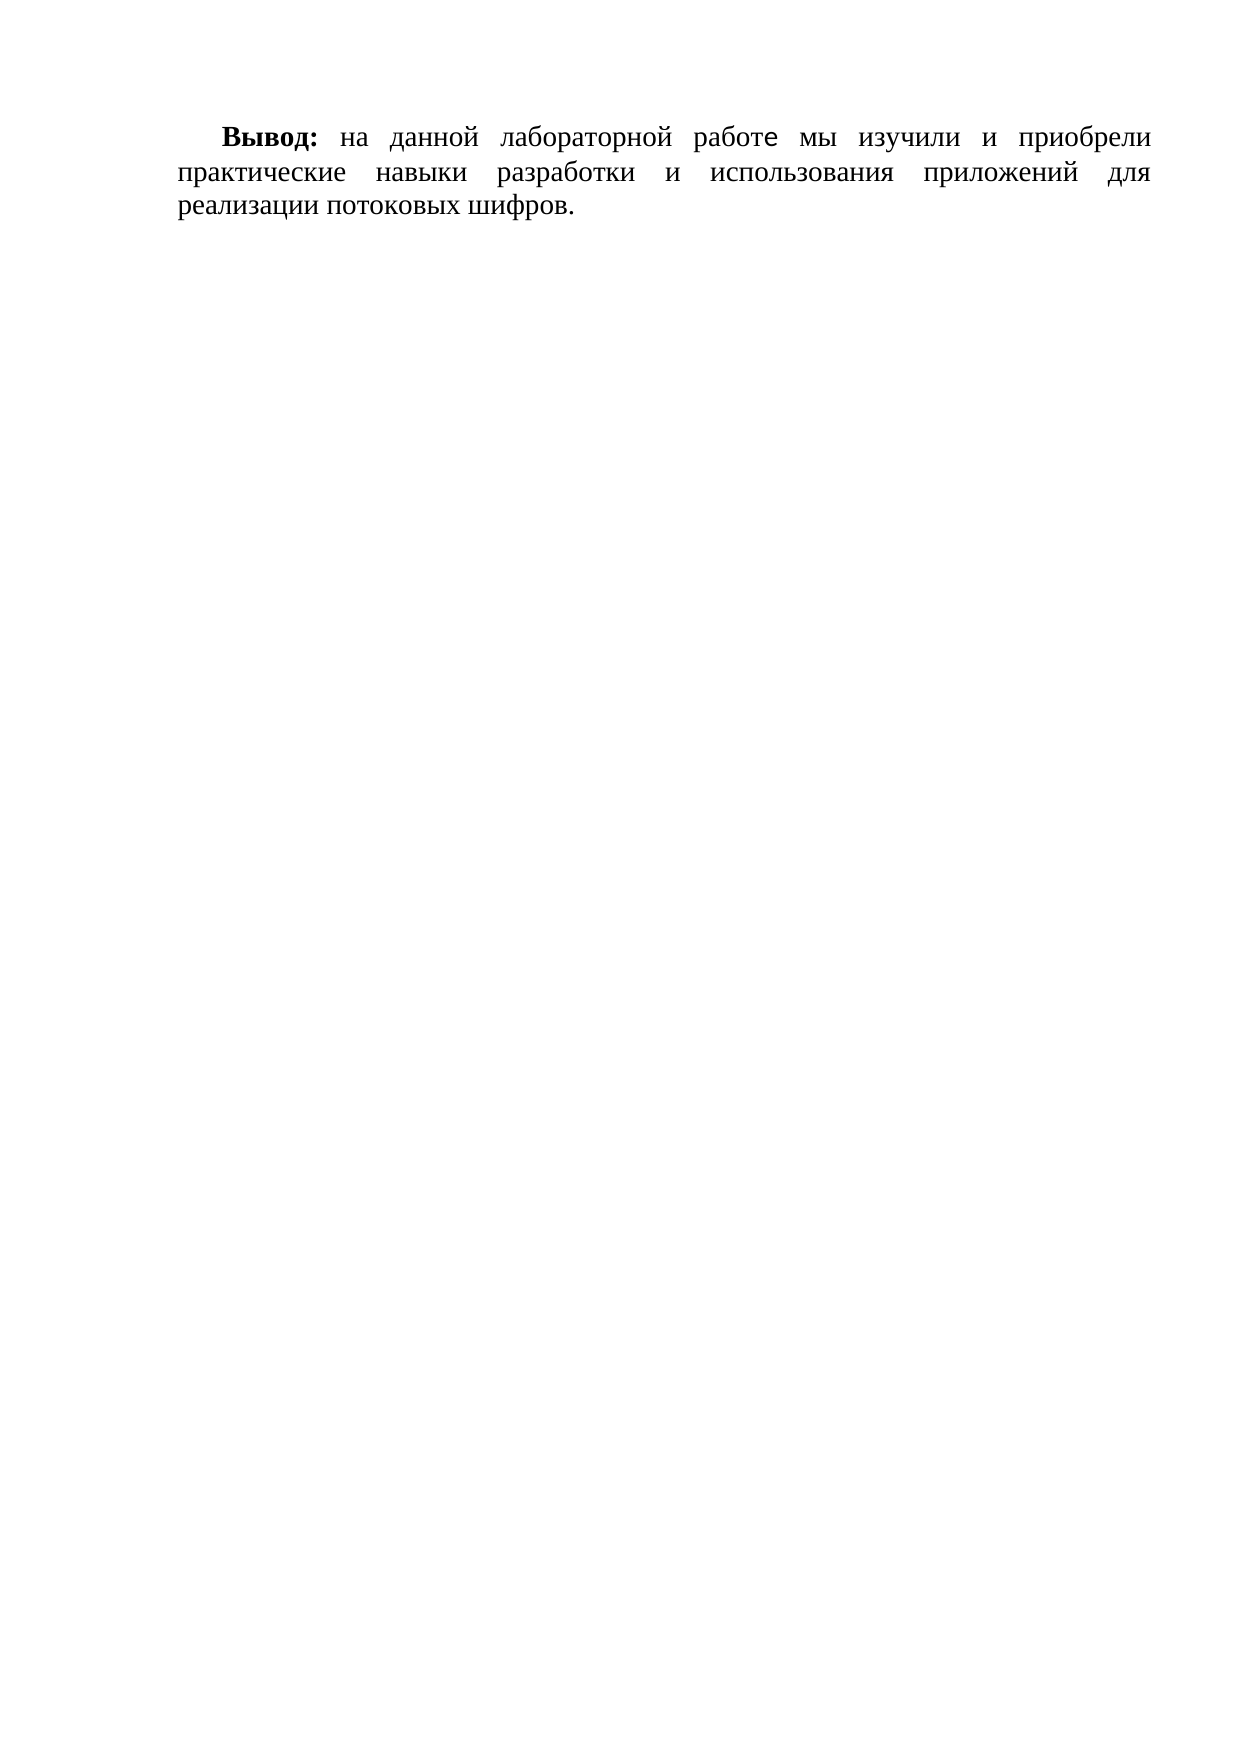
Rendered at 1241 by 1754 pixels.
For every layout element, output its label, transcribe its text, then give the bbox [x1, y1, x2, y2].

text Вывод: на данной лабораторной работе мы изучили и приобрели практические навыки разработки и использования приложений для реализации потоковых шифров. [177, 118, 1152, 221]
